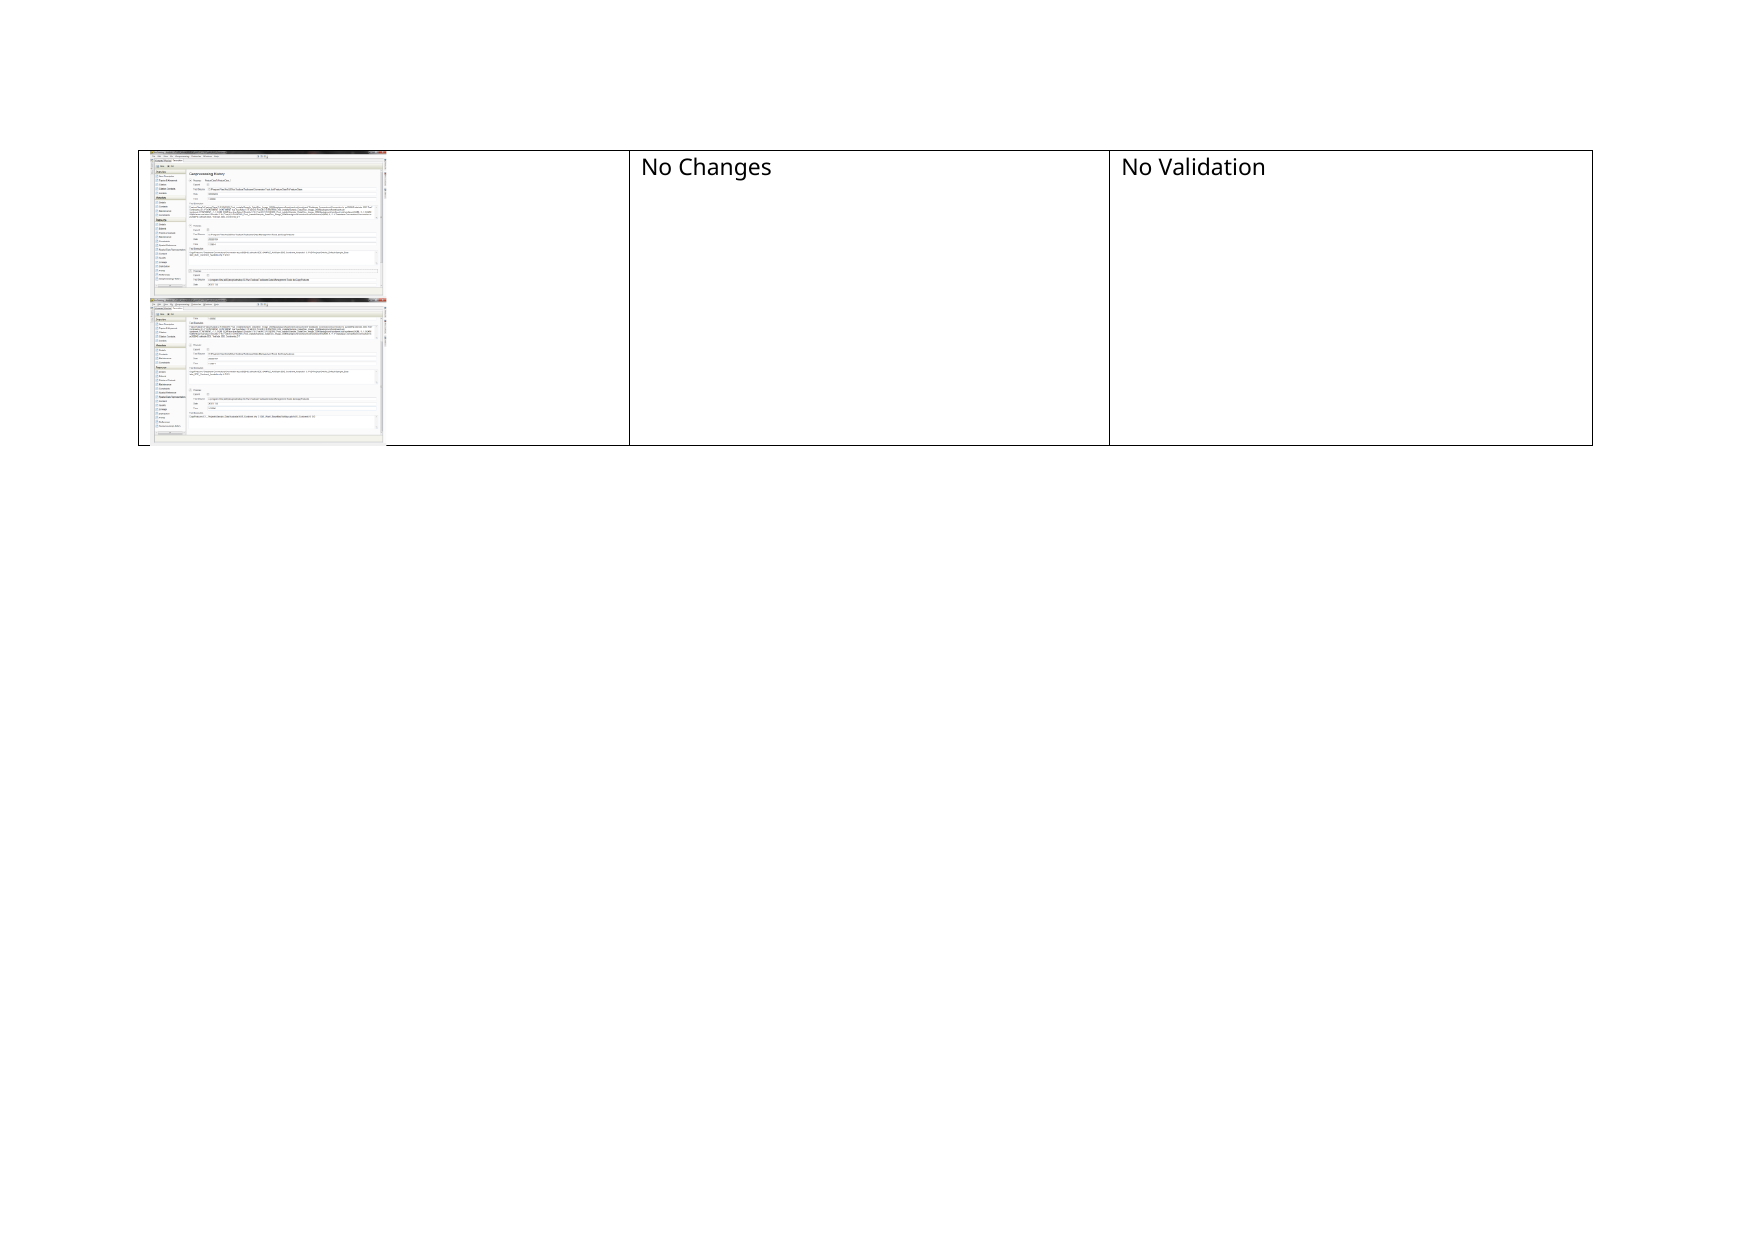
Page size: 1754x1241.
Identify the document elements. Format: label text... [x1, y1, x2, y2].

table_cell [139, 151, 150, 445]
table_cell [387, 151, 629, 445]
table_cell No Changes [630, 151, 1109, 445]
table_cell No Validation [1110, 151, 1592, 445]
picture [150, 151, 387, 446]
